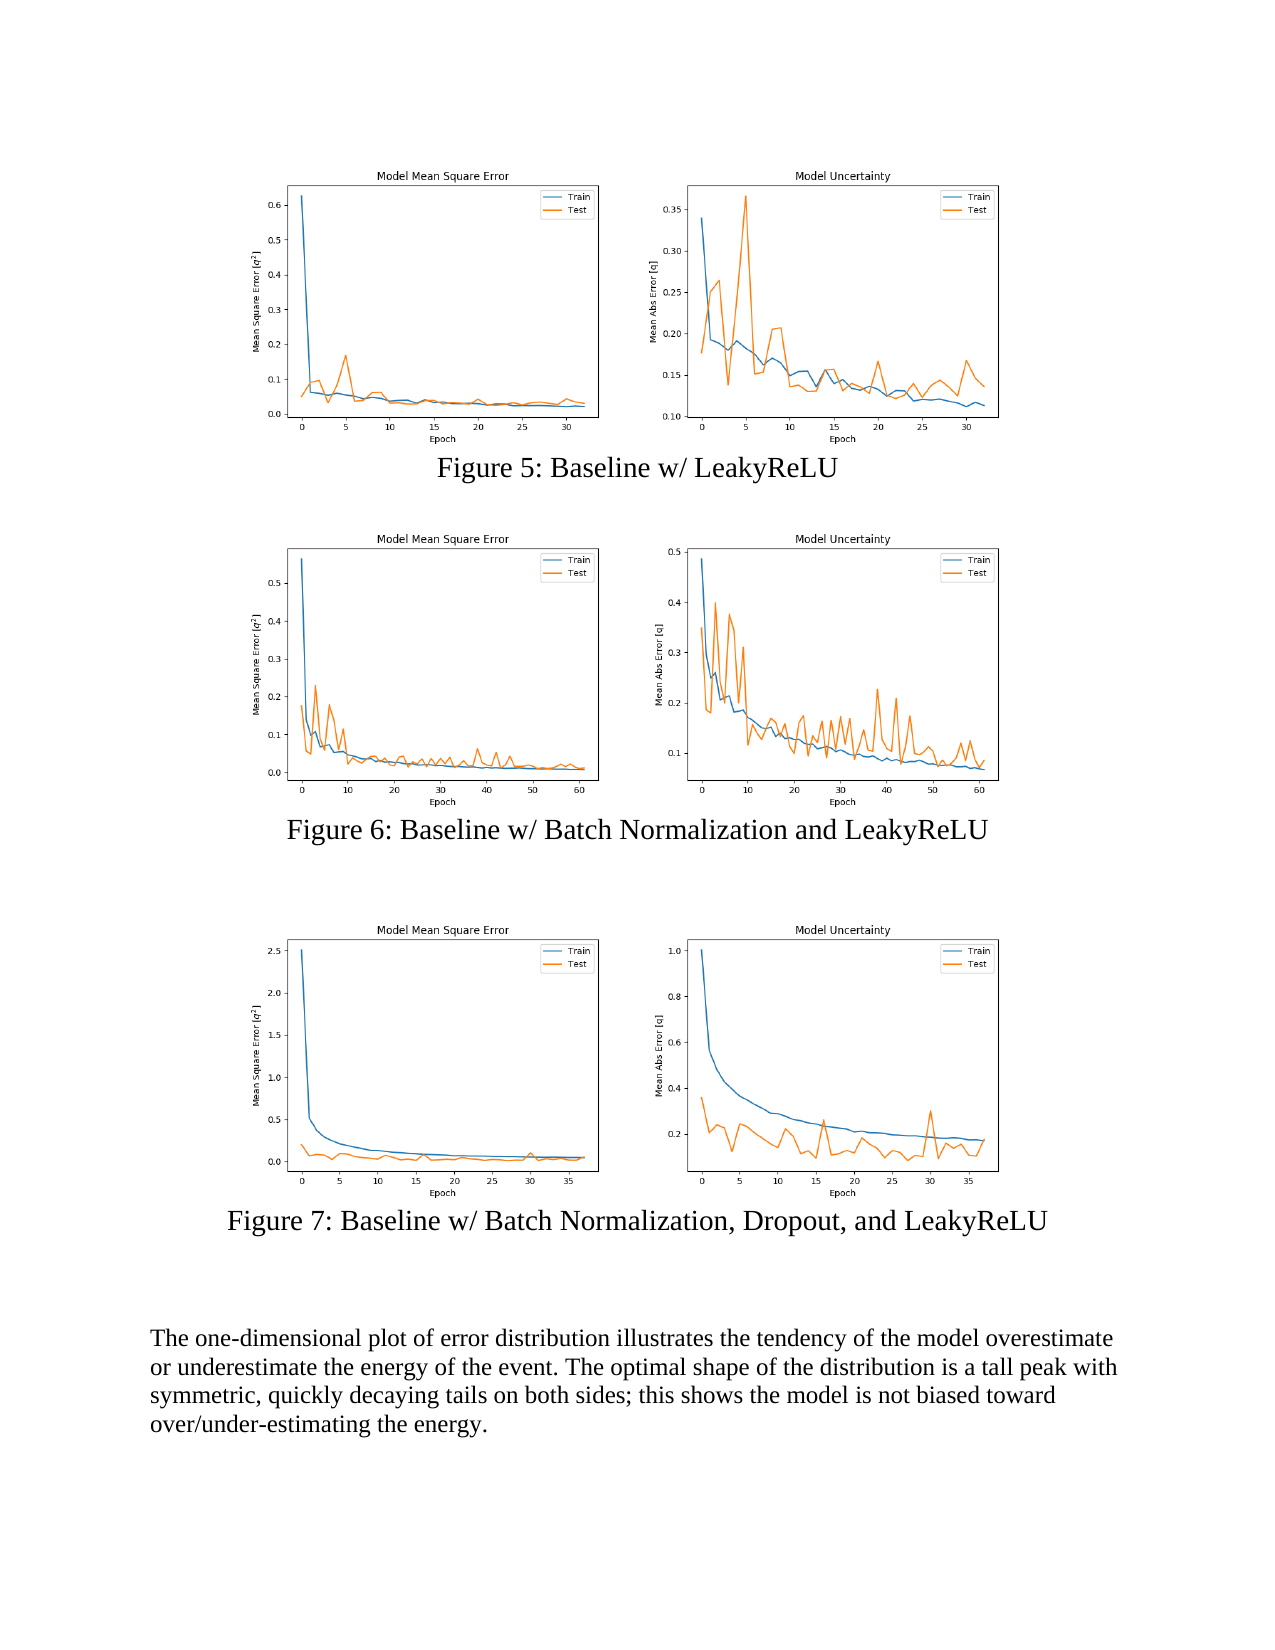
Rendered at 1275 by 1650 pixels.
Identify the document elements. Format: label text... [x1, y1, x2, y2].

picture [237, 150, 1038, 450]
text Figure 5: Baseline w/ LeakyReLU [150, 450, 1125, 483]
picture [237, 512, 1038, 813]
text The one-dimensional plot of error distribution illustrates the tendency of the model overestimate or underestimate the energy of the event. The optimal shape of the distribution is a tall peak with symmetric, quickly decaying tails on both sides; this shows the model is not biased toward over/under-estimating the energy. [150, 1323, 1125, 1438]
picture [237, 903, 1038, 1204]
text Figure 6: Baseline w/ Batch Normalization and LeakyReLU [150, 812, 1125, 846]
text Figure 7: Baseline w/ Batch Normalization, Dropout, and LeakyReLU [150, 1203, 1125, 1237]
